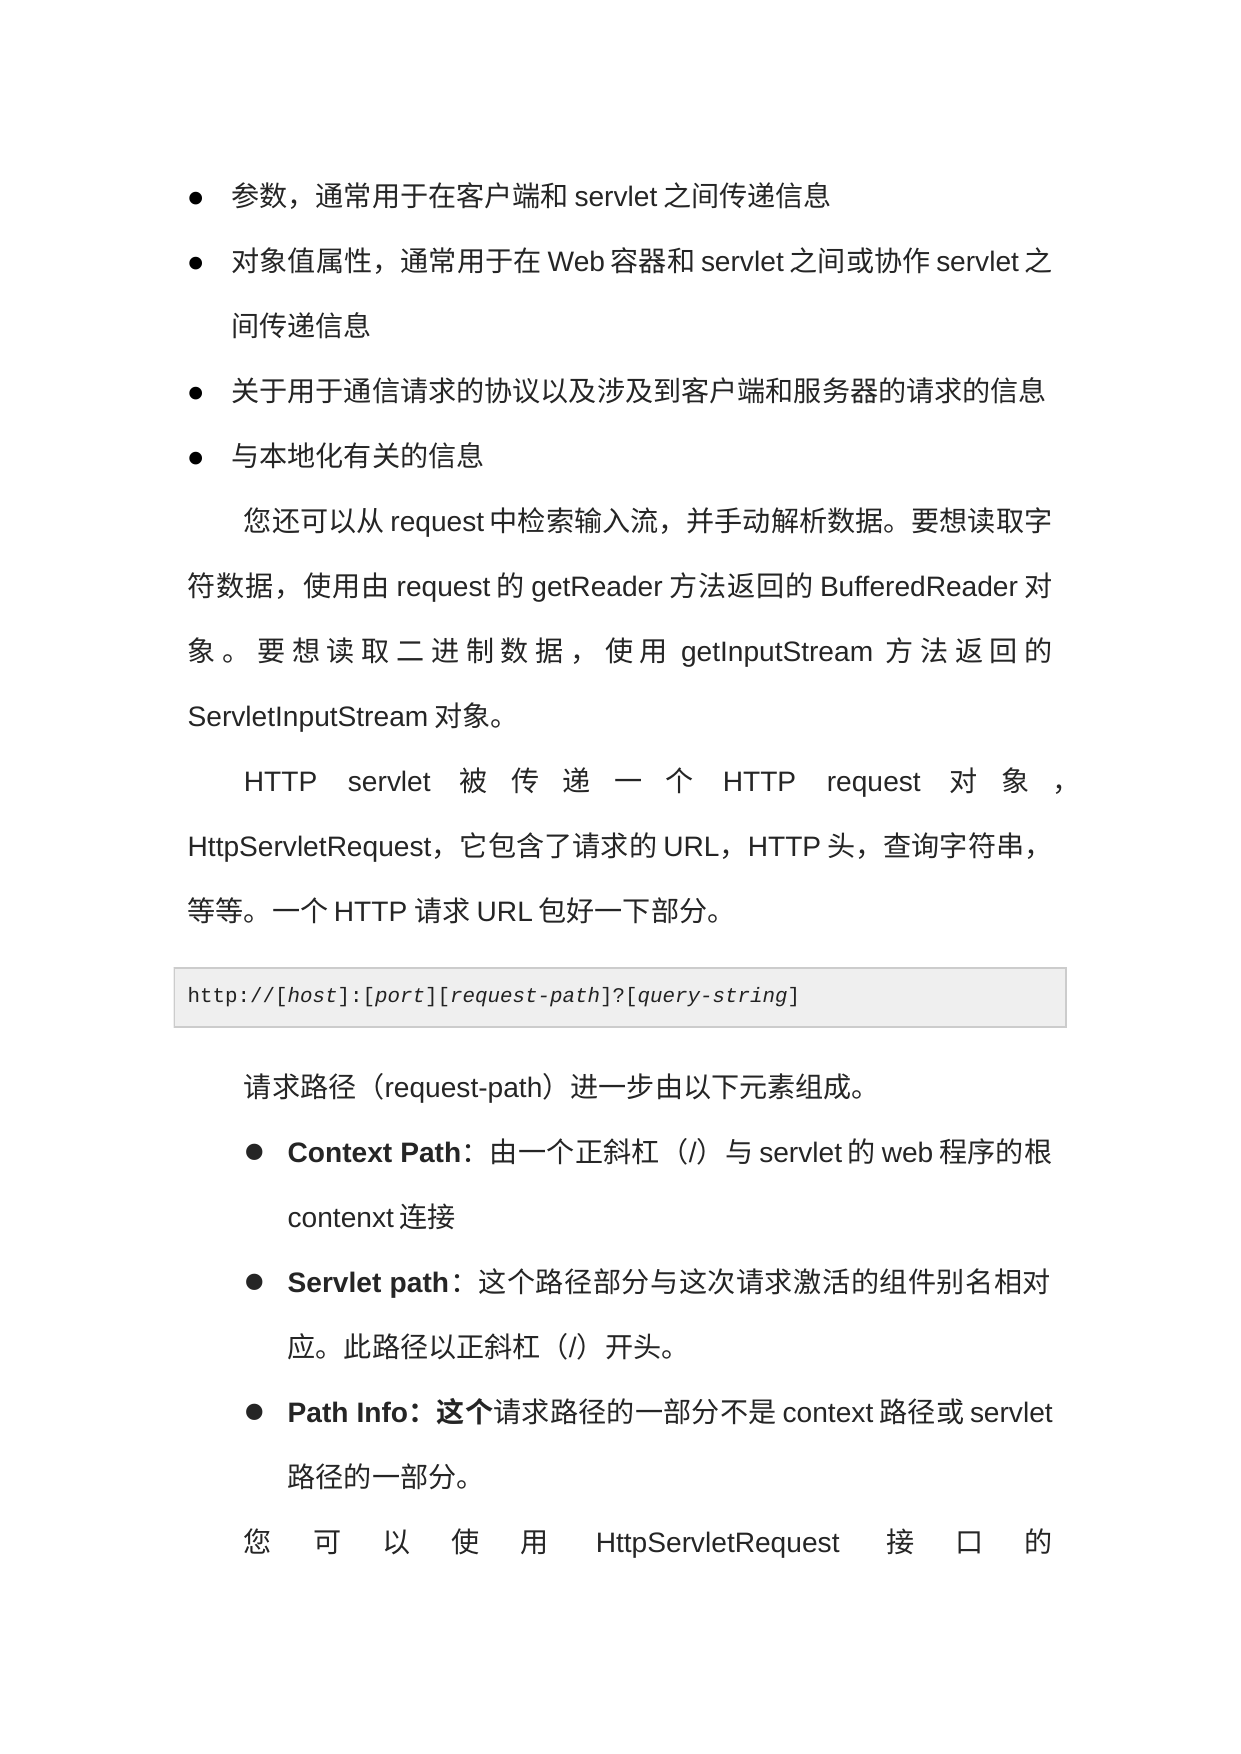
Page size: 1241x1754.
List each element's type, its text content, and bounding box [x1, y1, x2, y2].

list 关于用于通信请求的协议以及涉及到客户端和服务器的请求的信息 [187, 357, 1053, 422]
list Path Info：这个请求路径的一部分不是context路径或servlet路径的一部分。 [244, 1378, 1053, 1508]
list 参数，通常用于在客户端和servlet之间传递信息 [187, 162, 1053, 227]
text HTTP servlet被传递一个HTTP request对象，HttpServletRequest，它包含了请求的URL，HTTP头，查询字符串，等等。一个HTTP 请求URL包好一下部分。 [187, 747, 1053, 942]
text 您还可以从request中检索输入流，并手动解析数据。要想读取字符数据，使用由request的getReader方法返回的BufferedReader对象。要想读取二进制数据，使用getInputStream方法返回的ServletInputStream对象。 [187, 487, 1053, 747]
text http://[host]:[port][request-path]?[query-string] [175, 969, 1065, 1026]
list 与本地化有关的信息 [187, 422, 1053, 487]
text 请求路径（request-path）进一步由以下元素组成。 [187, 1053, 1053, 1118]
list Servlet path：这个路径部分与这次请求激活的组件别名相对应。此路径以正斜杠（/）开头。 [244, 1248, 1053, 1378]
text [187, 1508, 1053, 1573]
list 对象值属性，通常用于在Web容器和servlet之间或协作servlet之间传递信息 [187, 227, 1053, 357]
list Context Path：由一个正斜杠（/）与servlet的web程序的根contenxt连接 [244, 1118, 1053, 1248]
